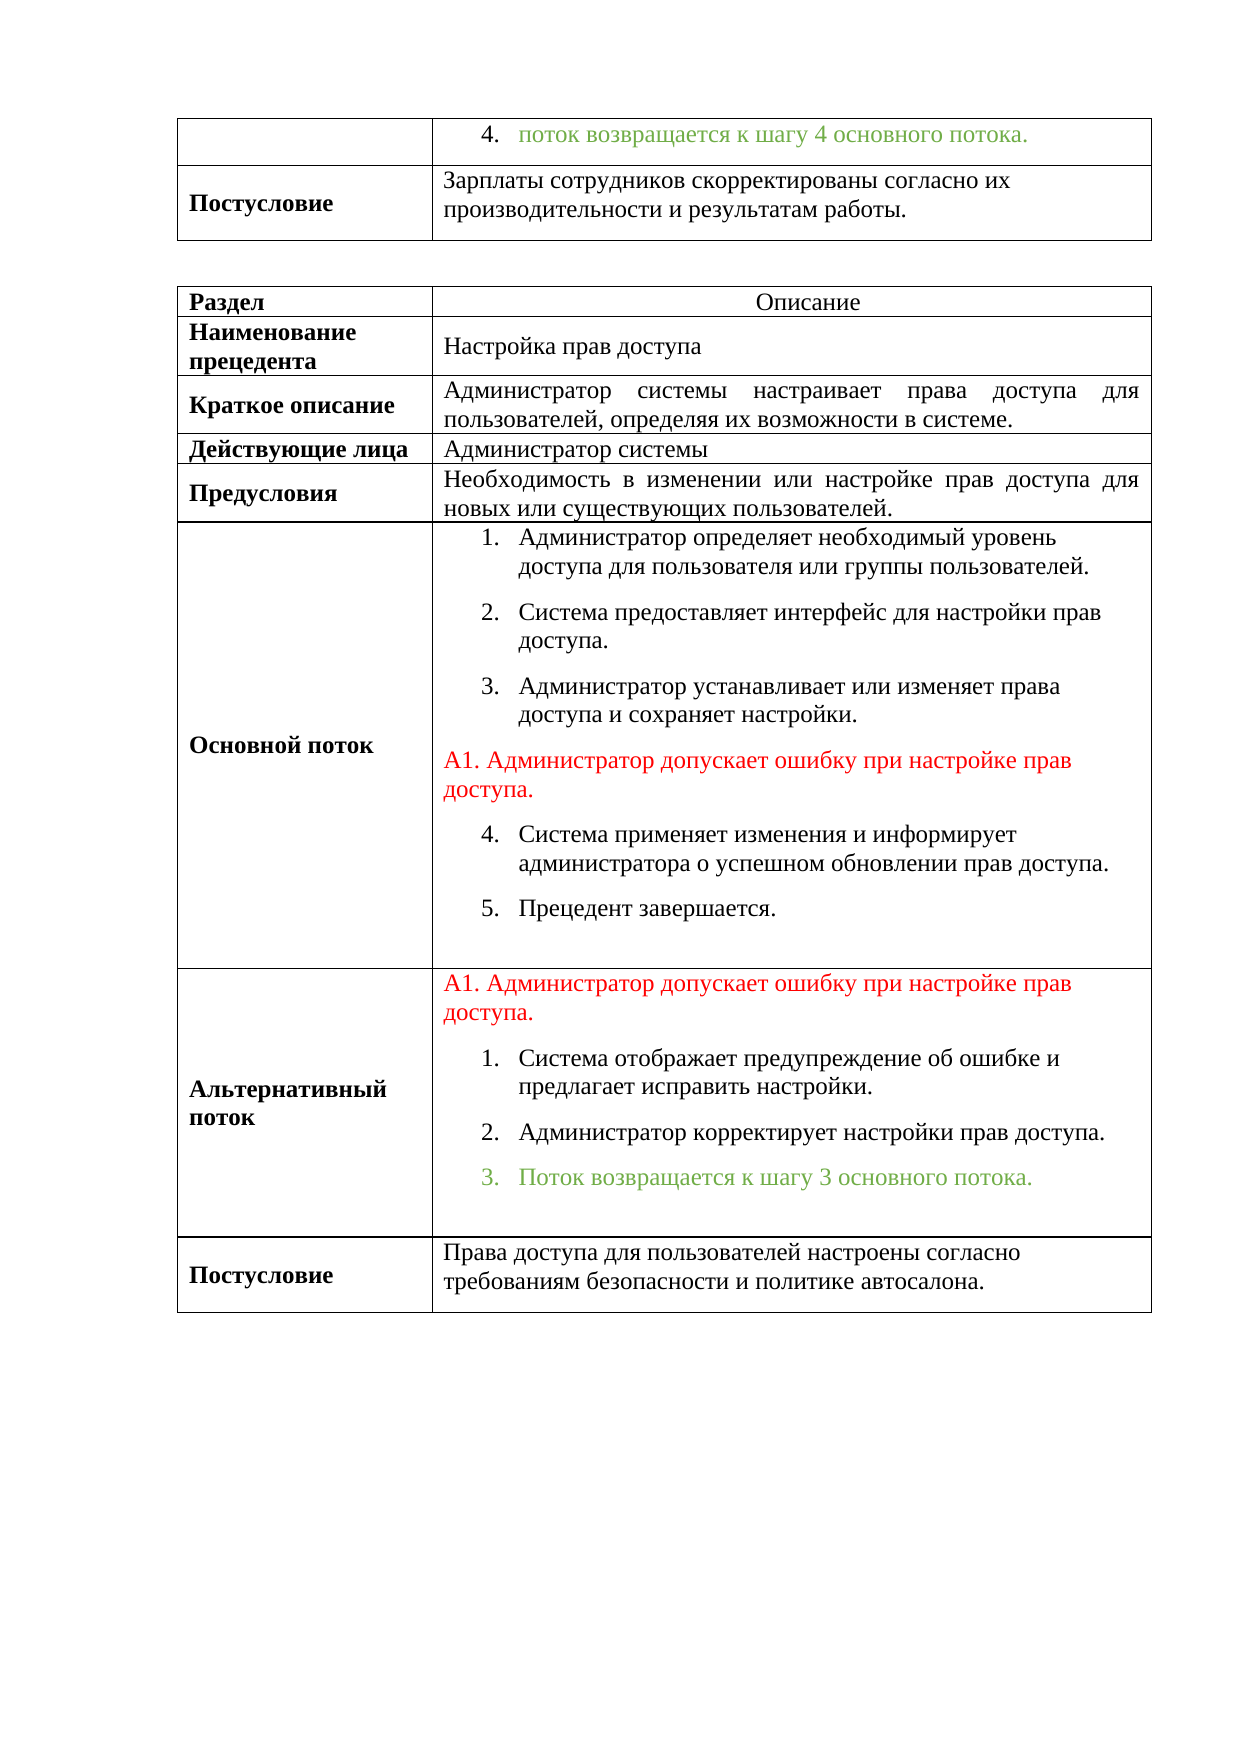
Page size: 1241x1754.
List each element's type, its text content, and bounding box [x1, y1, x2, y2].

table_cell Настройка прав доступа [433, 317, 1151, 374]
table_cell Краткое описание [178, 376, 432, 433]
table_cell Наименование прецедента [178, 317, 432, 374]
table_cell Права доступа для пользователей настроены согласно требованиям безопасности и политике автосалона. [433, 1238, 1151, 1312]
table_cell Необходимость в изменении или настройке прав доступа для новых или существующих пользователей. [433, 464, 1151, 521]
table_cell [433, 119, 1151, 164]
table_cell А1. Администратор допускает ошибку при настройке прав доступа. Система отображает предупреждение об ошибке и предлагает исправить настройки. Администратор корректирует настройки прав доступа. Поток возвращается к шагу 3 основного потока. [433, 969, 1151, 1236]
table_cell Администратор системы [433, 434, 1151, 463]
table_header Раздел [178, 287, 432, 316]
table_cell Действующие лица [178, 434, 432, 463]
table_header Описание [433, 287, 1151, 316]
table_cell Постусловие [178, 1238, 432, 1312]
table_cell Постусловие [178, 166, 432, 240]
table_cell Предусловия [178, 464, 432, 521]
table_cell Администратор определяет необходимый уровень доступа для пользователя или группы пользователей. Система предоставляет интерфейс для настройки прав доступа. Администратор устанавливает или изменяет права доступа и сохраняет настройки. А1. Администратор допускает ошибку при настройке прав доступа. Система применяет изменения и информирует администратора о успешном обновлении прав доступа. Прецедент завершается. [433, 523, 1151, 967]
table_cell Основной поток [178, 523, 432, 967]
table_cell Зарплаты сотрудников скорректированы согласно их производительности и результатам работы. [433, 166, 1151, 240]
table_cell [178, 119, 432, 164]
table_cell Администратор системы настраивает права доступа для пользователей, определяя их возможности в системе. [433, 376, 1151, 433]
table_cell Альтернативный поток [178, 969, 432, 1236]
